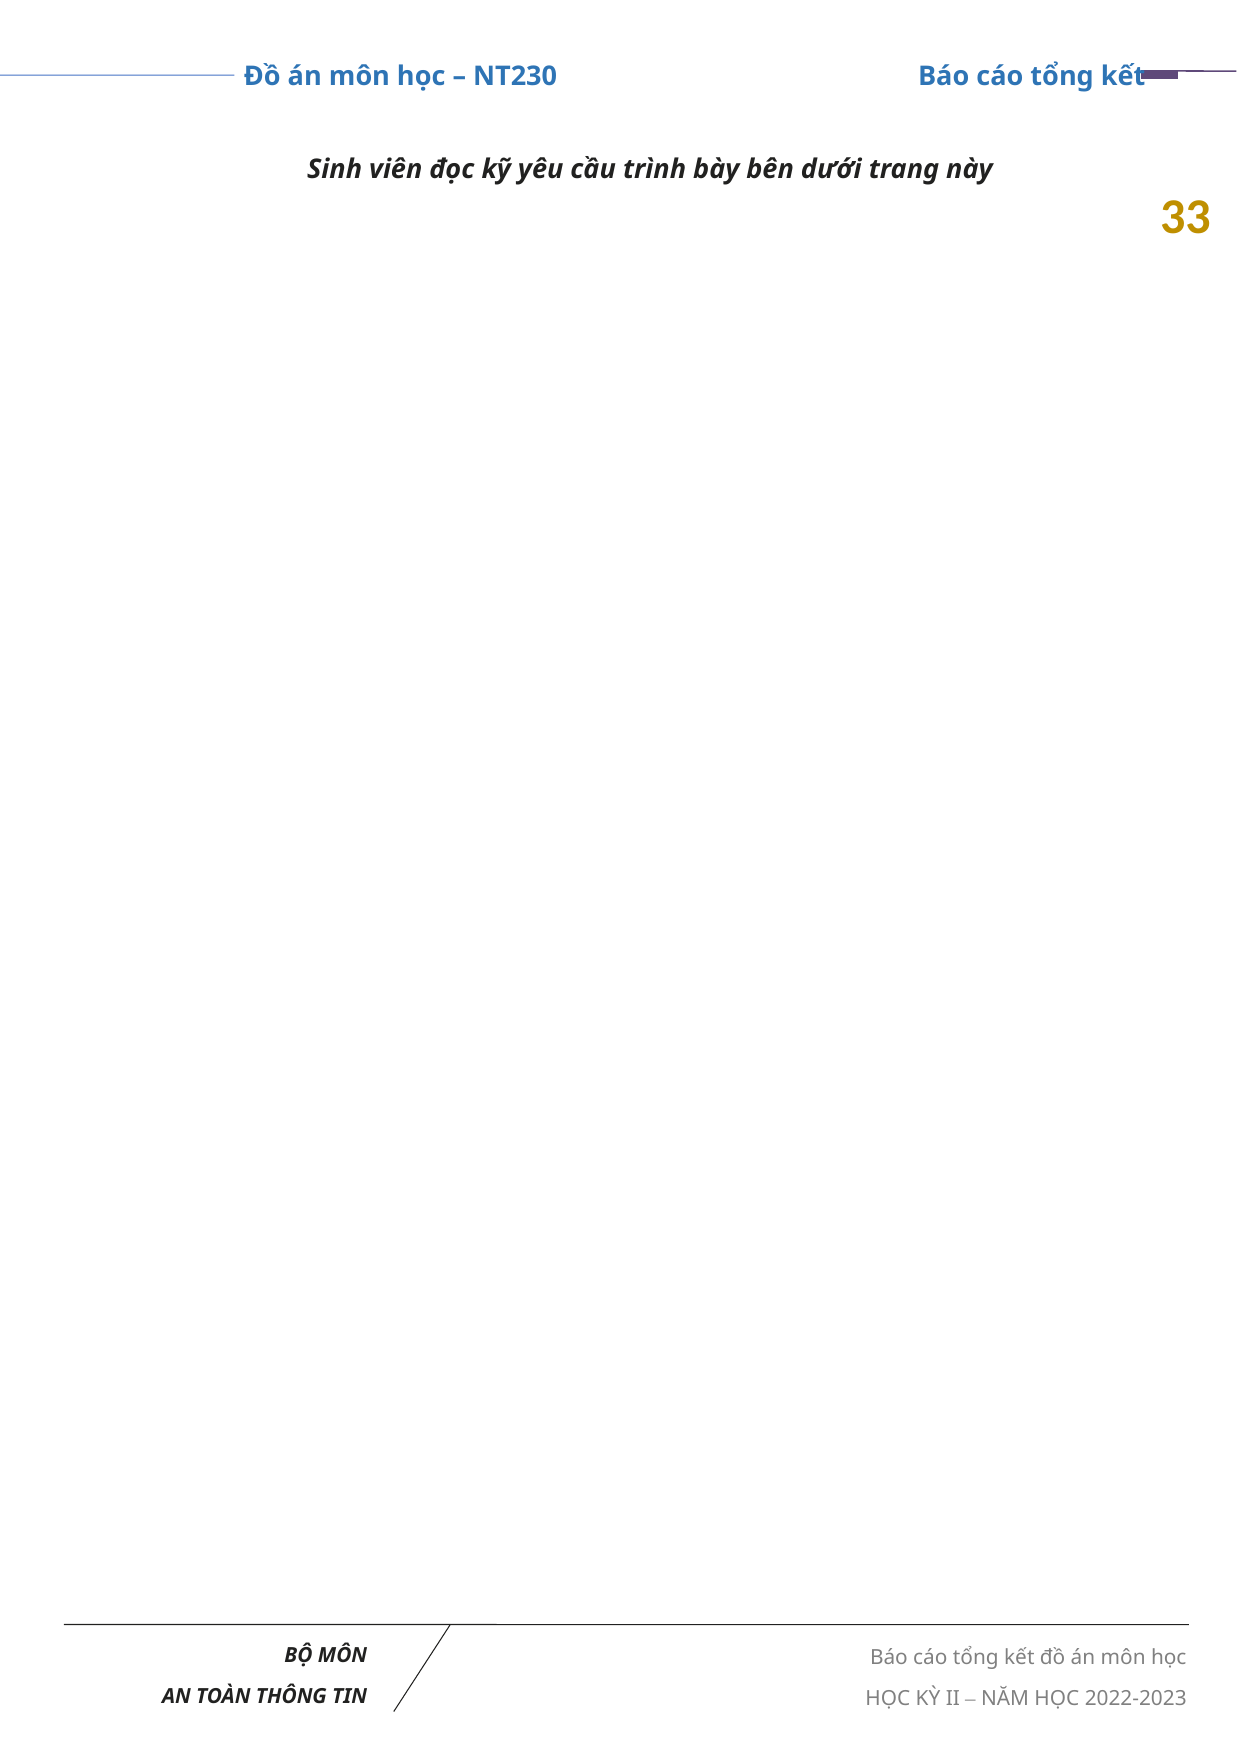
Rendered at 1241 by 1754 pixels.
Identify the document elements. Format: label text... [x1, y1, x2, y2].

text Sinh viên đọc kỹ yêu cầu trình bày bên dưới trang này [150, 150, 1153, 187]
